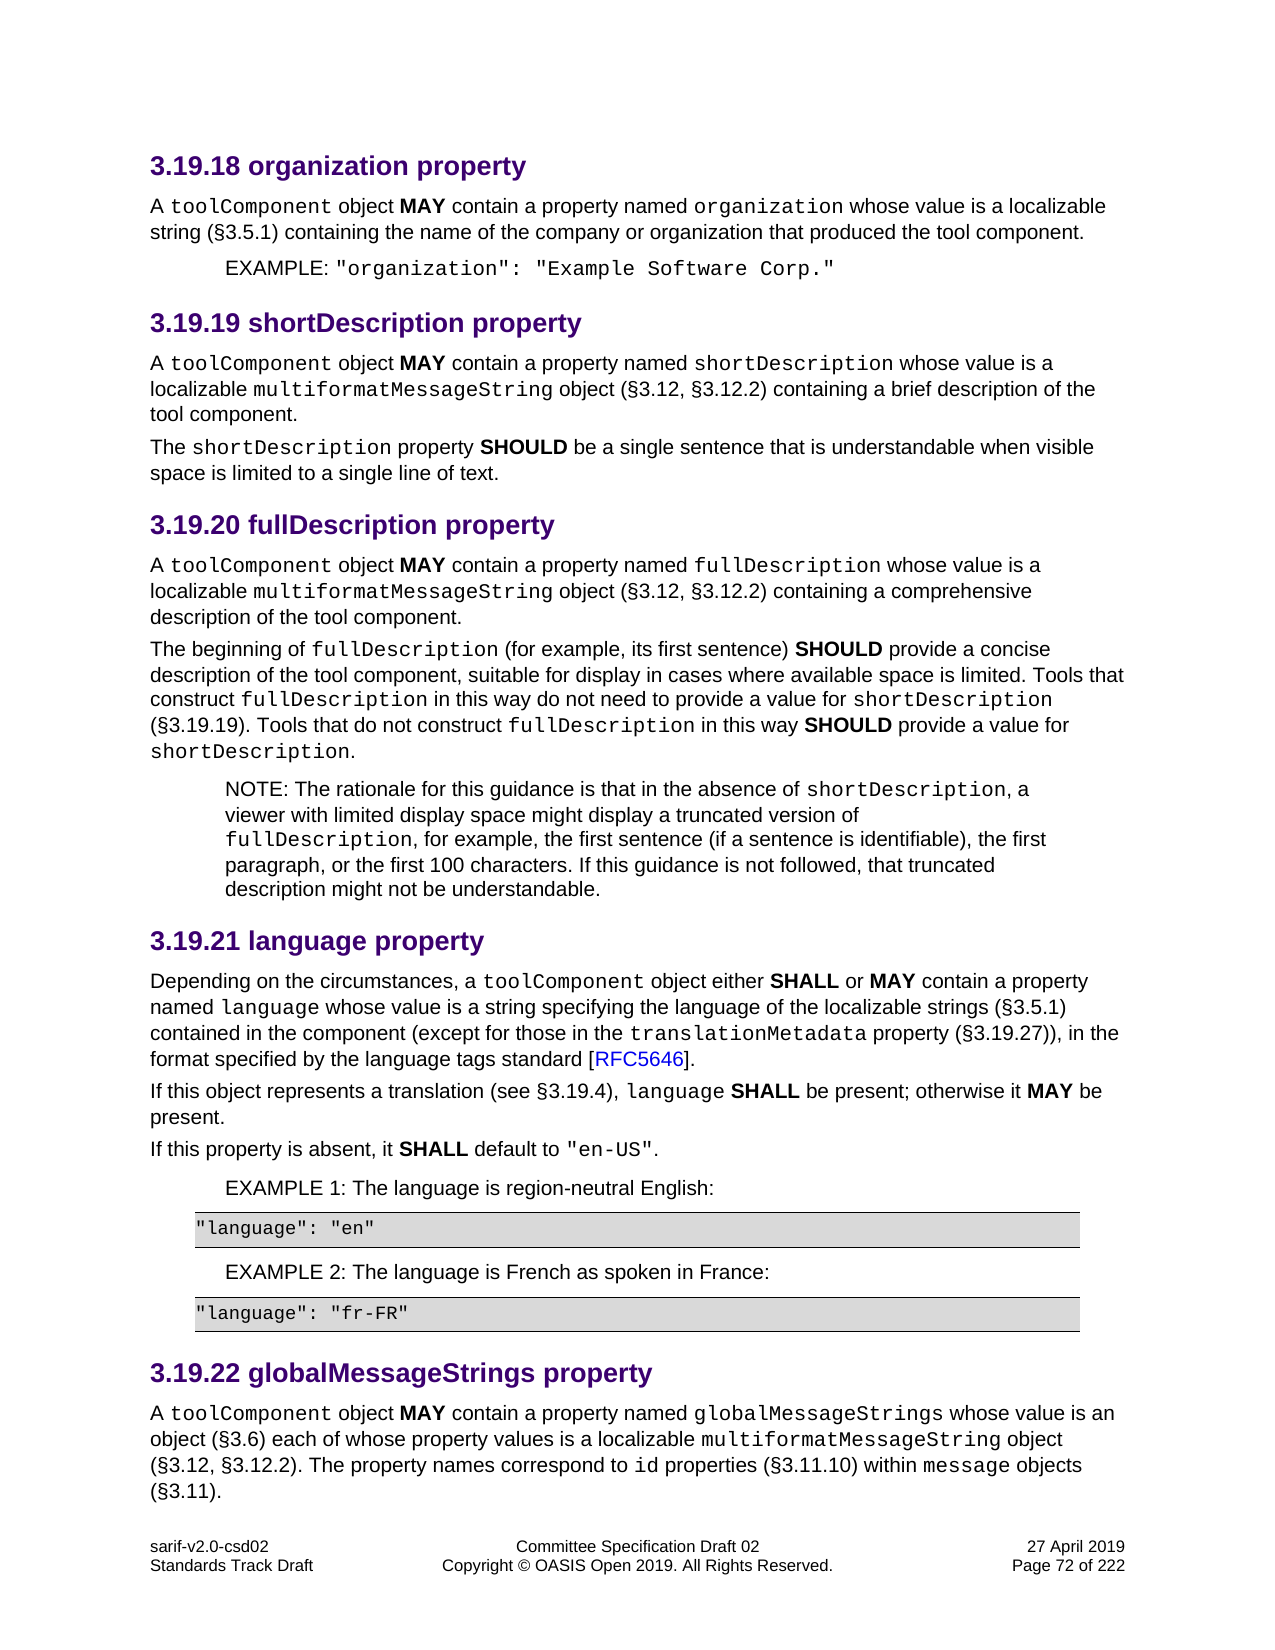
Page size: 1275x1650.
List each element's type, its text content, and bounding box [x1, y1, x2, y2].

subtitle fullDescription property [150, 509, 1125, 541]
text EXAMPLE 1: The language is region-neutral English: [225, 1175, 1050, 1199]
text A toolComponent object MAY contain a property named organization whose value is a localizable string (§3.5.1) containing the name of the company or organization that produced the tool component. [150, 194, 1125, 243]
text The beginning of fullDescription (for example, its first sentence) SHOULD provide a concise description of the tool component, suitable for display in cases where available space is limited. Tools that construct fullDescription in this way do not need to provide a value for shortDescription (§3.19.19). Tools that do not construct fullDescription in this way SHOULD provide a value for shortDescription. [150, 637, 1125, 764]
text "language": "fr-FR" [195, 1298, 1080, 1331]
subtitle organization property [150, 150, 1125, 181]
subtitle globalMessageStrings property [150, 1357, 1125, 1389]
subtitle shortDescription property [150, 307, 1125, 338]
text NOTE: The rationale for this guidance is that in the absence of shortDescription, a viewer with limited display space might display a truncated version of fullDescription, for example, the first sentence (if a sentence is identifiable), the first paragraph, or the first 100 characters. If this guidance is not followed, that truncated description might not be understandable. [225, 777, 1050, 900]
text EXAMPLE 2: The language is French as spoken in France: [225, 1260, 1050, 1284]
text A toolComponent object MAY contain a property named fullDescription whose value is a localizable multiformatMessageString object (§3.12, §3.12.2) containing a comprehensive description of the tool component. [150, 553, 1125, 629]
text A toolComponent object MAY contain a property named globalMessageStrings whose value is an object (§3.6) each of whose property values is a localizable multiformatMessageString object (§3.12, §3.12.2). The property names correspond to id properties (§3.11.10) within message objects (§3.11). [150, 1401, 1125, 1503]
text Depending on the circumstances, a toolComponent object either SHALL or MAY contain a property named language whose value is a string specifying the language of the localizable strings (§3.5.1) contained in the component (except for those in the translationMetadata property (§3.19.27)), in the format specified by the language tags standard [RFC5646]. [150, 969, 1125, 1071]
text If this object represents a translation (see §3.19.4), language SHALL be present; otherwise it MAY be present. [150, 1079, 1125, 1129]
text If this property is absent, it SHALL default to "en-US". [150, 1137, 1125, 1163]
text The shortDescription property SHOULD be a single sentence that is understandable when visible space is limited to a single line of text. [150, 434, 1125, 484]
subtitle language property [150, 925, 1125, 957]
text A toolComponent object MAY contain a property named shortDescription whose value is a localizable multiformatMessageString object (§3.12, §3.12.2) containing a brief description of the tool component. [150, 351, 1125, 426]
text EXAMPLE: "organization": "Example Software Corp." [225, 256, 1050, 282]
text "language": "en" [195, 1213, 1080, 1247]
